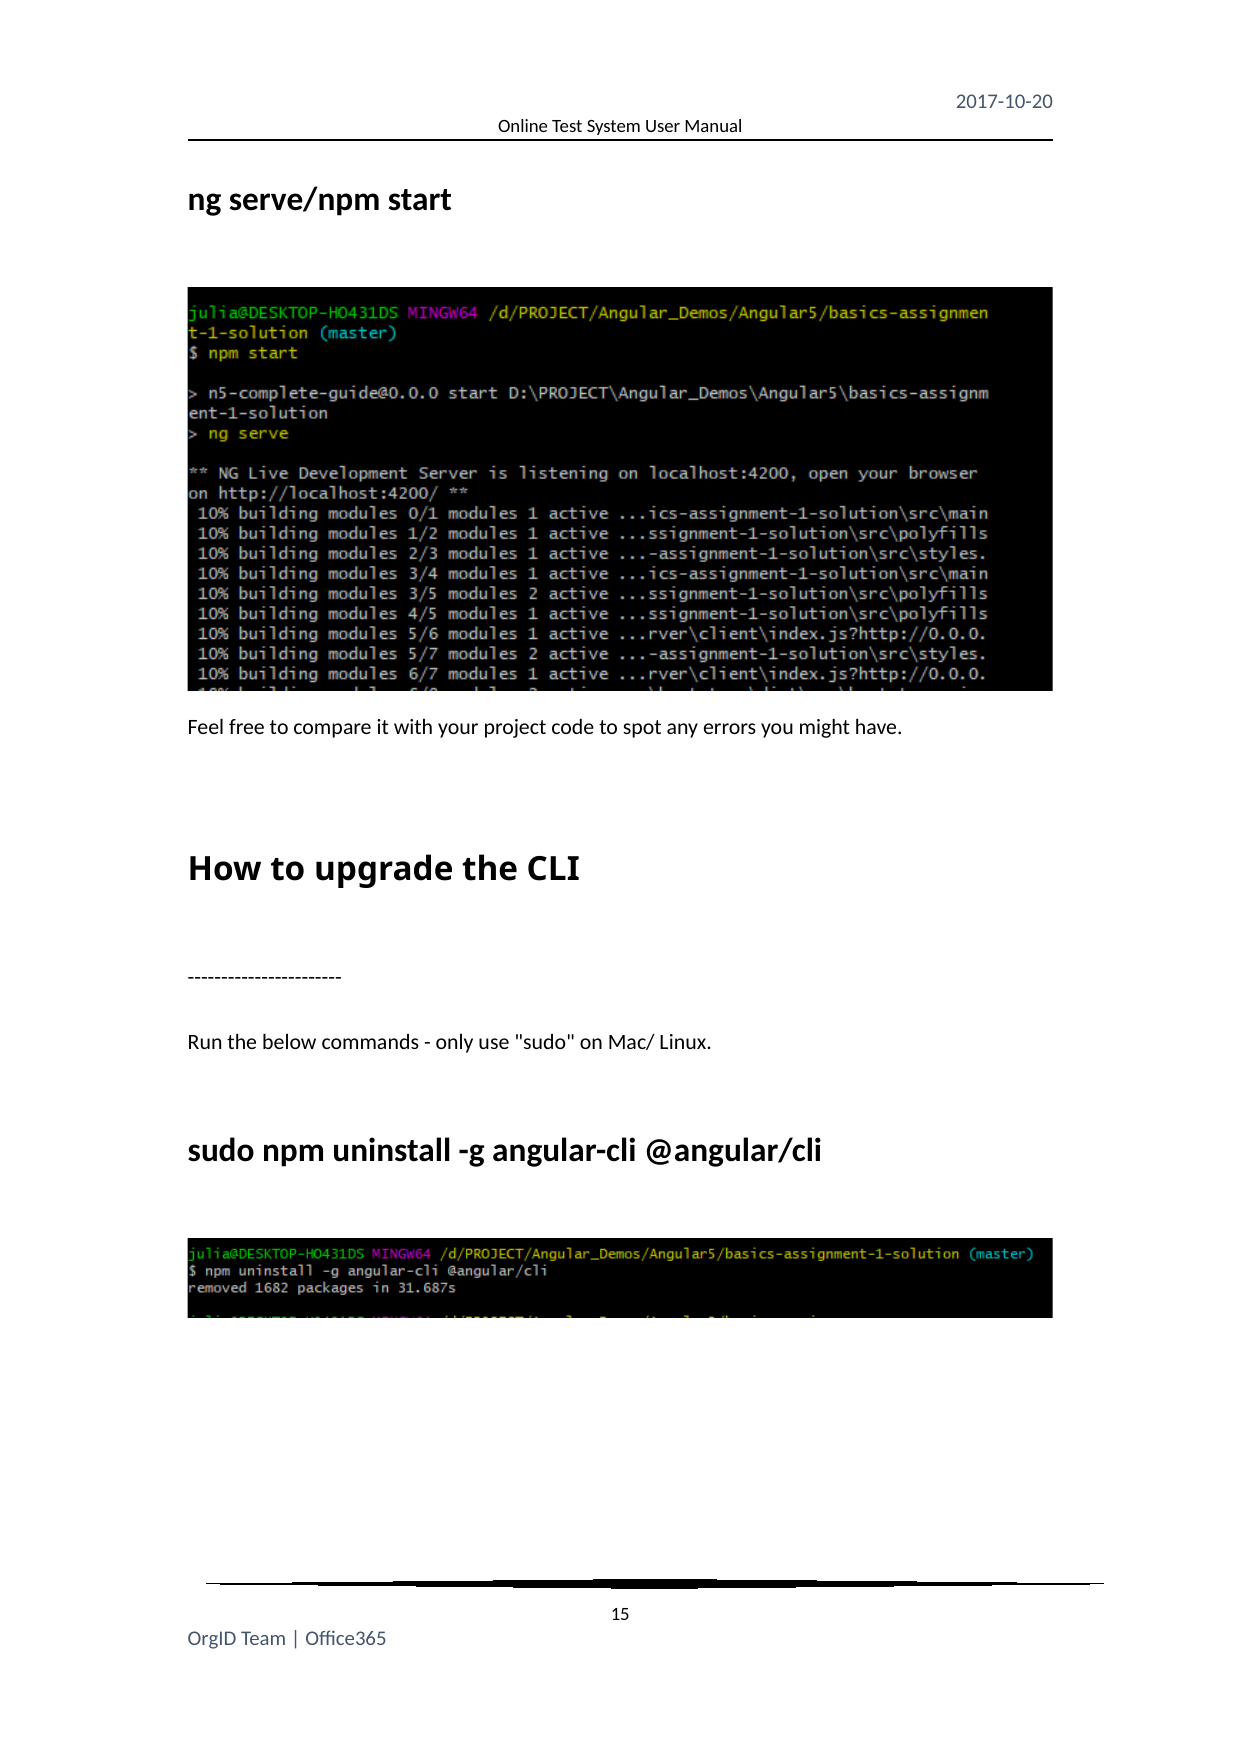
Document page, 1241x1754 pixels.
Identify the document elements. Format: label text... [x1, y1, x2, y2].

picture [187, 287, 1053, 691]
text Run the below commands - only use "sudo" on Mac/ Linux. [187, 1025, 1053, 1057]
text Feel free to compare it with your project code to spot any errors you might have. [187, 710, 1053, 743]
subtitle ng serve/npm start [187, 166, 1053, 231]
picture [187, 1238, 1053, 1318]
subtitle sudo npm uninstall -g angular-cli @angular/cli [187, 1117, 1053, 1182]
text ----------------------- [187, 960, 1053, 992]
subtitle How to upgrade the CLI [187, 835, 1053, 900]
